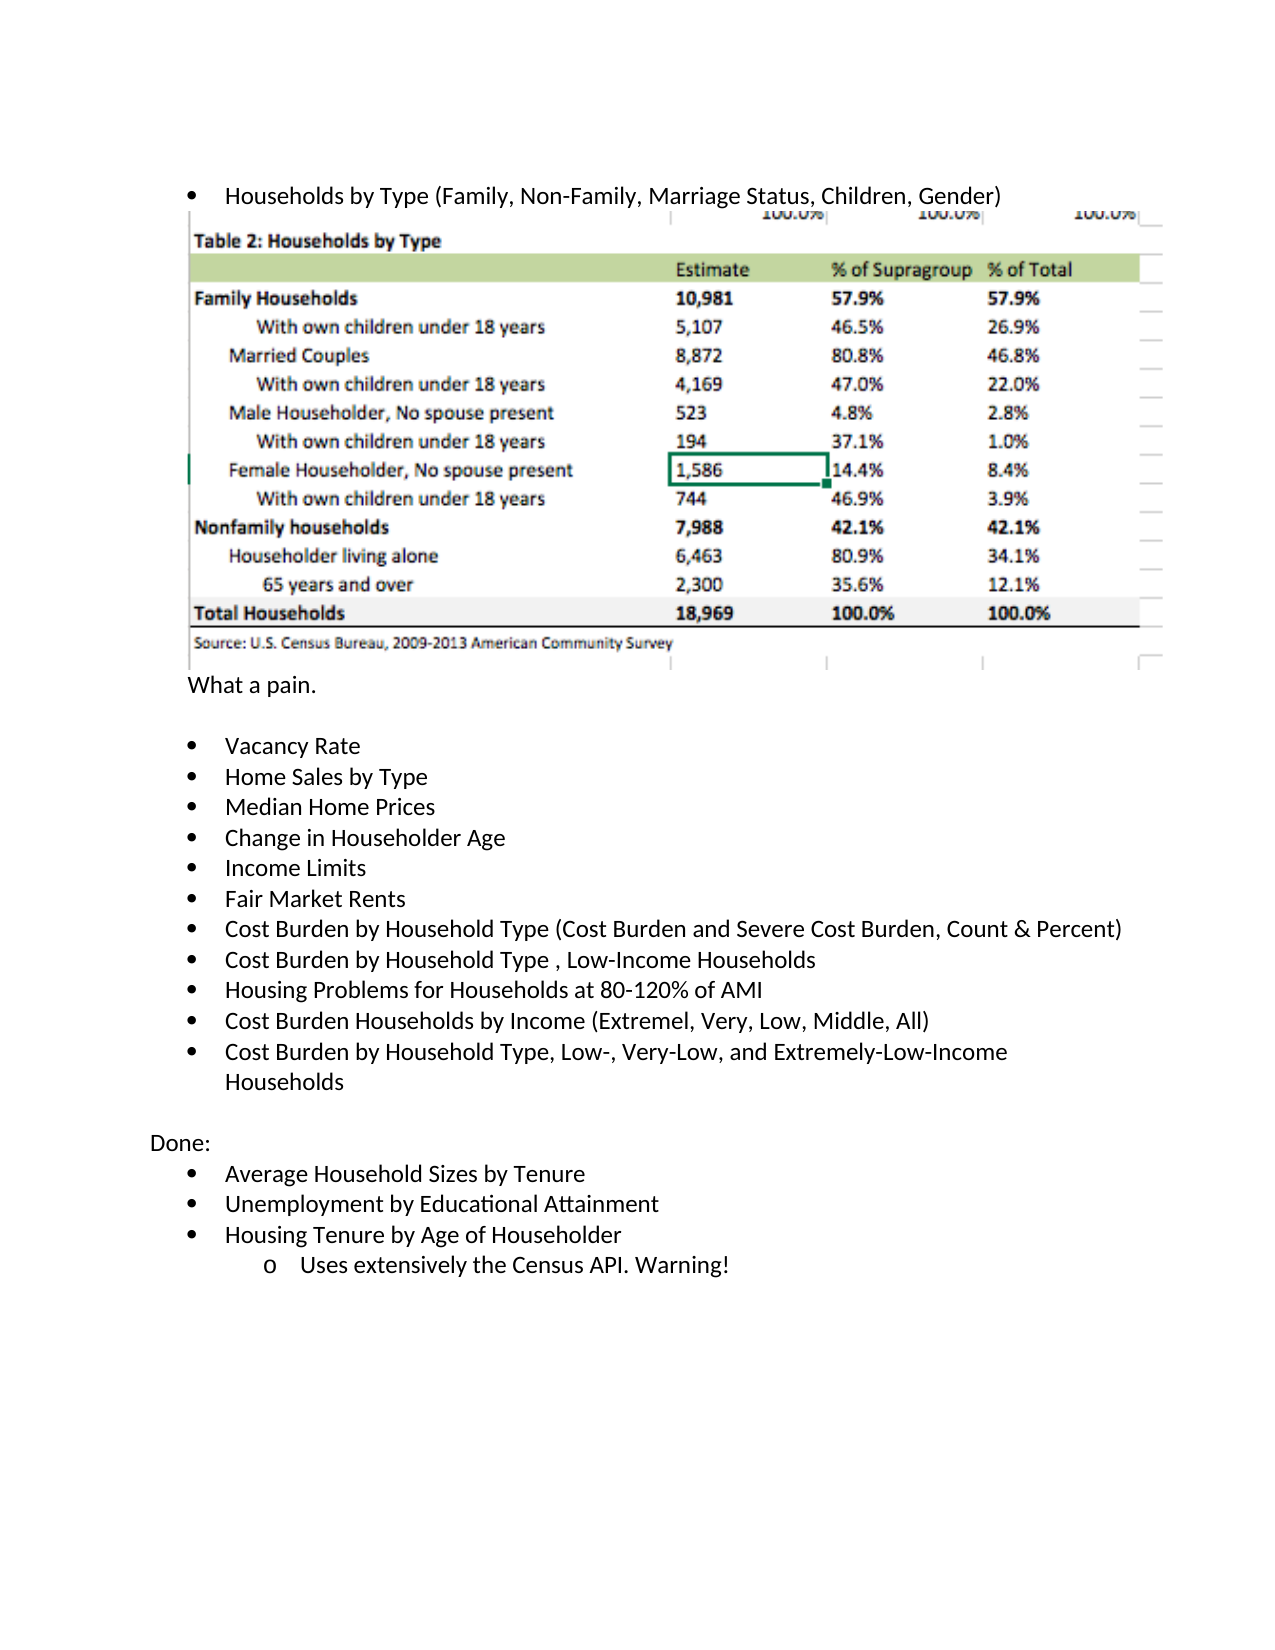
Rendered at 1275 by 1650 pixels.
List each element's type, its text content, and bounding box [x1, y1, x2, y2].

list Average Household Sizes by Tenure [187, 1158, 1125, 1188]
text Done: [150, 1127, 1125, 1158]
list Housing Tenure by Age of Householder [187, 1219, 1125, 1249]
list Unemployment by Educational Attainment [187, 1188, 1125, 1219]
list Cost Burden by Household Type , Low-Income Households [187, 944, 1125, 974]
list Vacancy Rate [187, 730, 1125, 761]
list Change in Householder Age [187, 822, 1125, 852]
list Home Sales by Type [187, 761, 1125, 791]
picture [187, 211, 1163, 670]
list Fair Market Rents [187, 883, 1125, 913]
text What a pain. [187, 670, 1125, 700]
list Cost Burden by Household Type, Low-, Very-Low, and Extremely-Low-Income Households [187, 1036, 1125, 1097]
list Cost Burden Households by Income (Extremel, Very, Low, Middle, All) [187, 1005, 1125, 1036]
list Households by Type (Family, Non-Family, Marriage Status, Children, Gender) [187, 181, 1125, 211]
list Housing Problems for Households at 80-120% of AMI [187, 974, 1125, 1005]
list Uses extensively the Census API. Warning! [262, 1249, 1125, 1281]
list Cost Burden by Household Type (Cost Burden and Severe Cost Burden, Count & Percent) [187, 913, 1125, 944]
list Income Limits [187, 852, 1125, 883]
list Median Home Prices [187, 791, 1125, 822]
